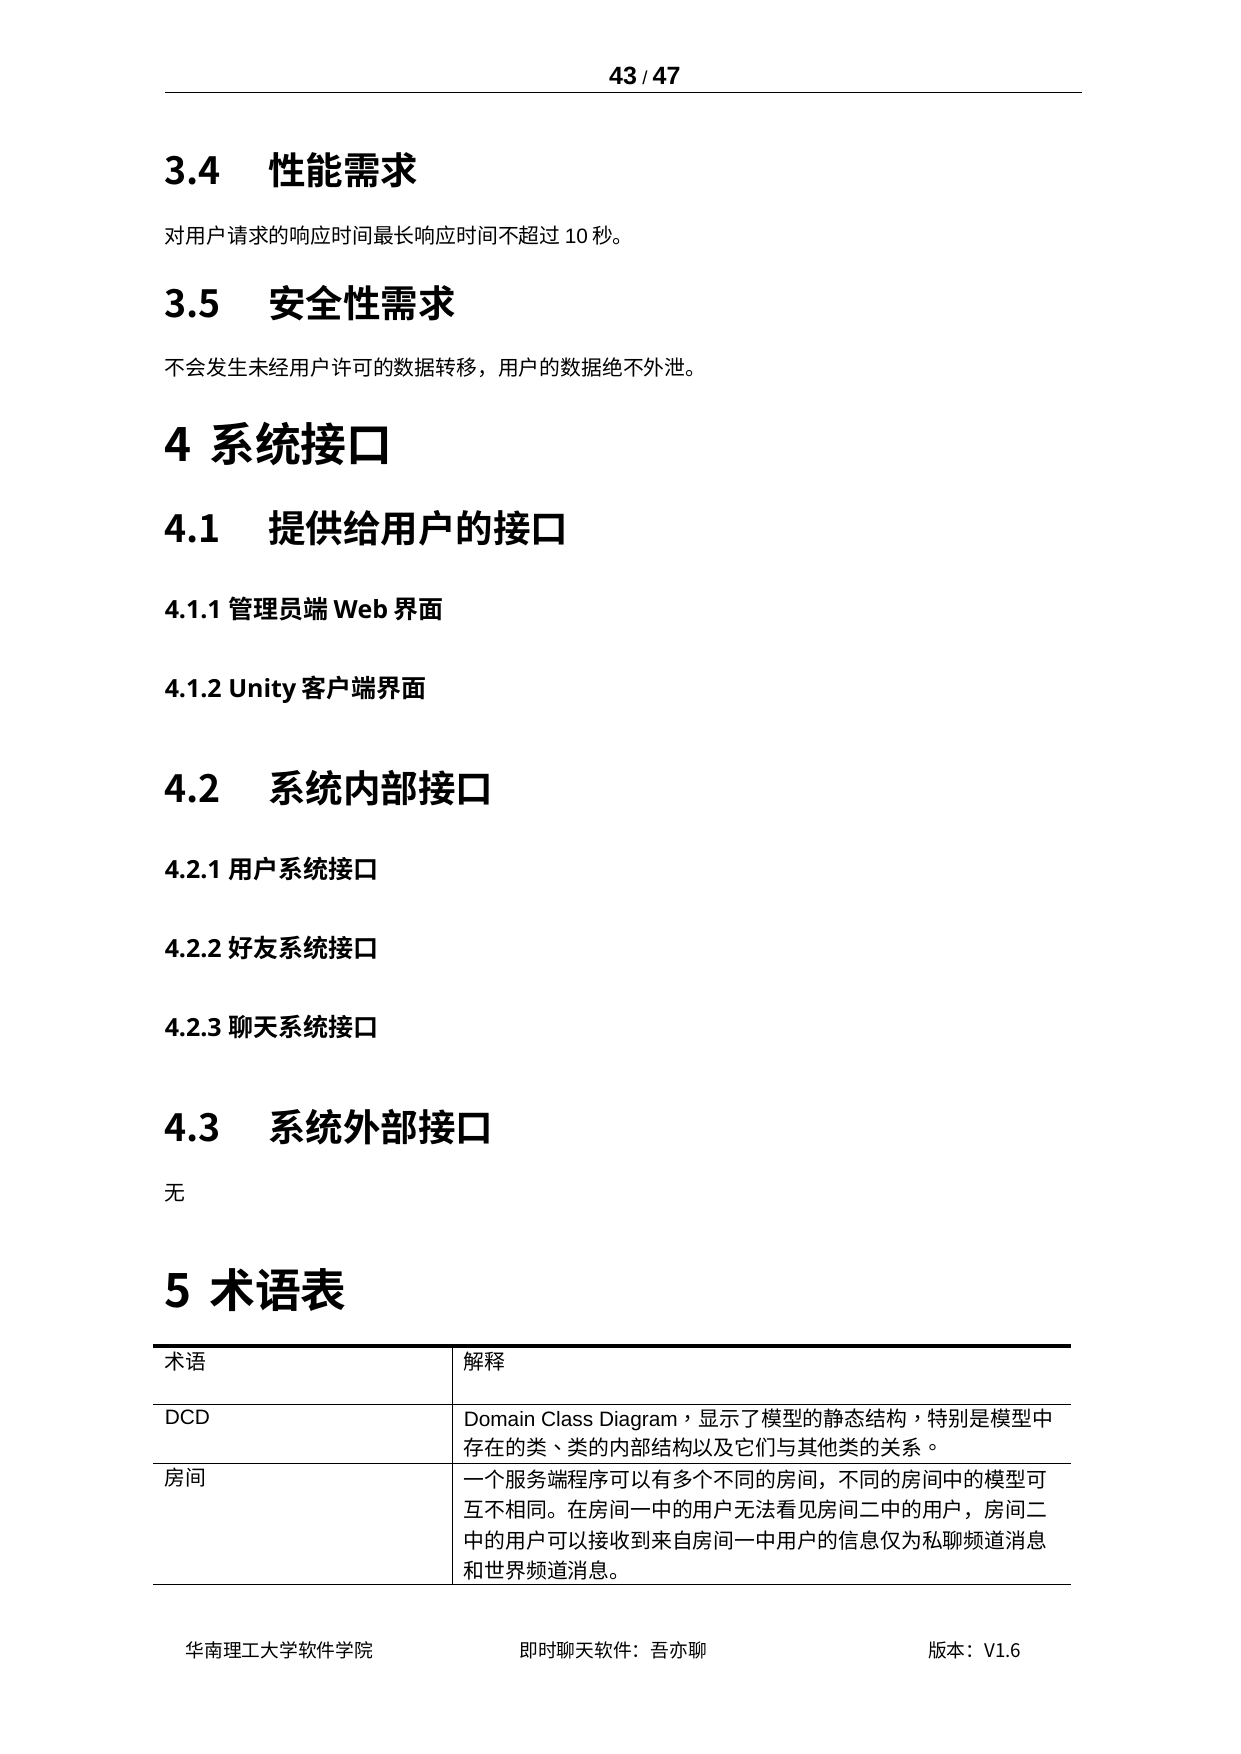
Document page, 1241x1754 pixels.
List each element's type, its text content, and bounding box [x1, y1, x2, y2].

text 对用户请求的响应时间最长响应时间不超过10秒。 [164, 219, 1082, 249]
subtitle 4.1.2 Unity客户端界面 [164, 668, 1082, 704]
text 不会发生未经用户许可的数据转移，用户的数据绝不外泄。 [164, 352, 1082, 382]
subtitle 4.2.3 聊天系统接口 [164, 1007, 1082, 1043]
text 无 [164, 1176, 1082, 1206]
list 术语表 [164, 1254, 1082, 1320]
list 安全性需求 [164, 273, 1082, 328]
list 提供给用户的接口 [164, 498, 1082, 553]
table_cell DCD [153, 1405, 452, 1462]
table_cell 一个服务端程序可以有多个不同的房间，不同的房间中的模型可互不相同。在房间一中的用户无法看见房间二中的用户，房间二中的用户可以接收到来自房间一中用户的信息仅为私聊频道消息和世界频道消息。 [453, 1464, 1071, 1584]
subtitle 4.2.2 好友系统接口 [164, 928, 1082, 964]
subtitle 4.2.1 用户系统接口 [164, 849, 1082, 886]
subtitle 4.1.1 管理员端Web界面 [164, 589, 1082, 626]
list 性能需求 [164, 141, 1082, 195]
table_header 解释 [453, 1348, 1071, 1403]
table_cell 房间 [153, 1464, 452, 1584]
table_cell Domain Class Diagram，显示了模型的静态结构，特别是模型中存在的类、类的内部结构以及它们与其他类的关系。 [453, 1405, 1071, 1462]
list 系统内部接口 [164, 759, 1082, 813]
list 系统外部接口 [164, 1098, 1082, 1152]
table_header 术语 [153, 1348, 452, 1403]
list 系统接口 [164, 408, 1082, 474]
